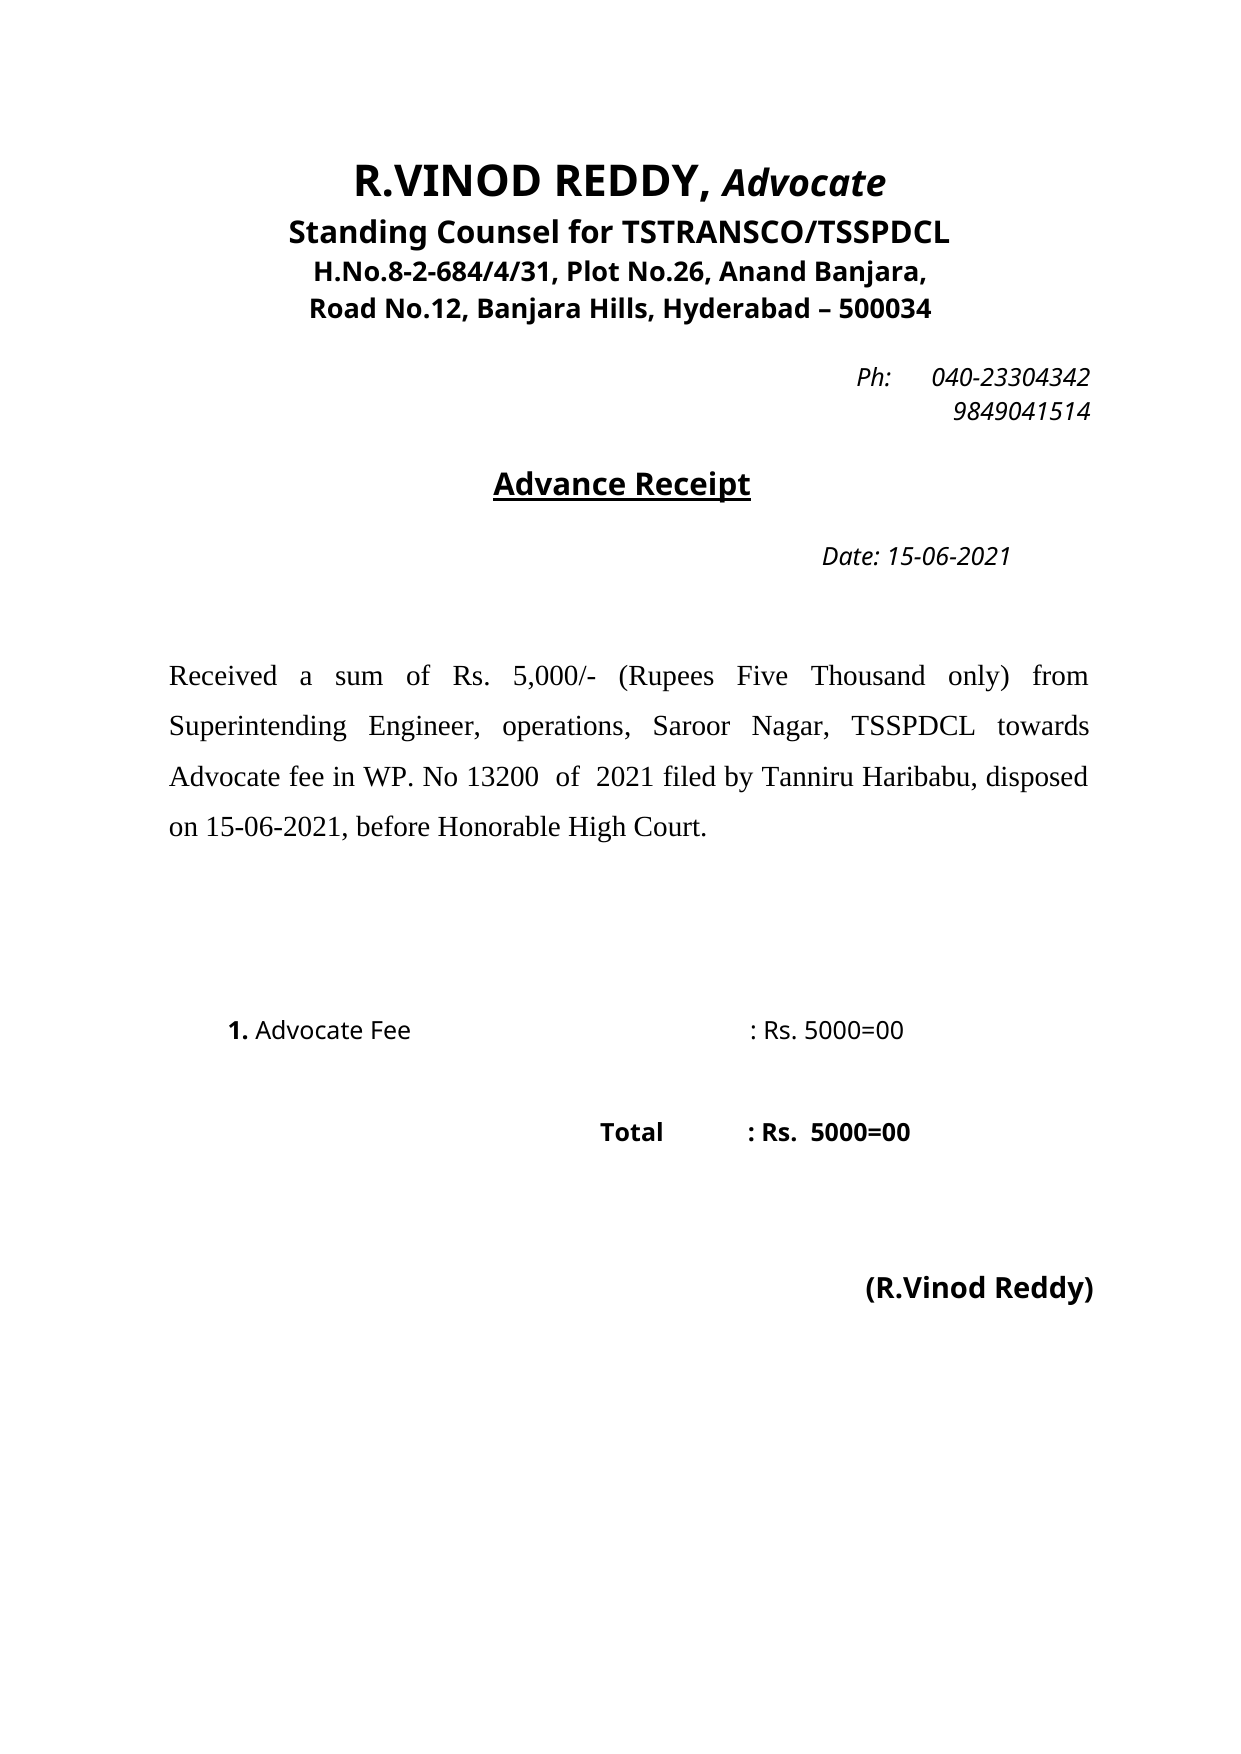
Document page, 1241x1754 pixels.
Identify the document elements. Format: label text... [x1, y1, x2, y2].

text Road No.12, Banjara Hills, Hyderabad – 500034 [150, 289, 1090, 326]
text H.No.8-2-684/4/31, Plot No.26, Anand Banjara, [150, 252, 1090, 289]
list Advocate Fee : Rs. 5000=00 [227, 1012, 975, 1046]
text R.VINOD REDDY, Advocate [227, 150, 1012, 209]
text Received a sum of Rs. 5,000/- (Rupees Five Thousand only) from Superintending Engineer, operations, Saroor Nagar, TSSPDCL towards Advocate fee in WP. No 13200 of 2021 filed by Tanniru Haribabu, disposed on 15-06-2021, before Honorable High Court. [169, 658, 1090, 842]
text Total : Rs. 5000=00 [150, 1114, 975, 1148]
text Advance Receipt [150, 462, 1094, 505]
text Standing Counsel for TSTRANSCO/TSSPDCL [227, 209, 1012, 252]
text 9849041514 [150, 394, 1090, 428]
text Ph: 040-23304342 [150, 360, 1090, 394]
text Date: 15-06-2021 [227, 539, 1012, 573]
text (R.Vinod Reddy) [677, 1268, 1094, 1307]
